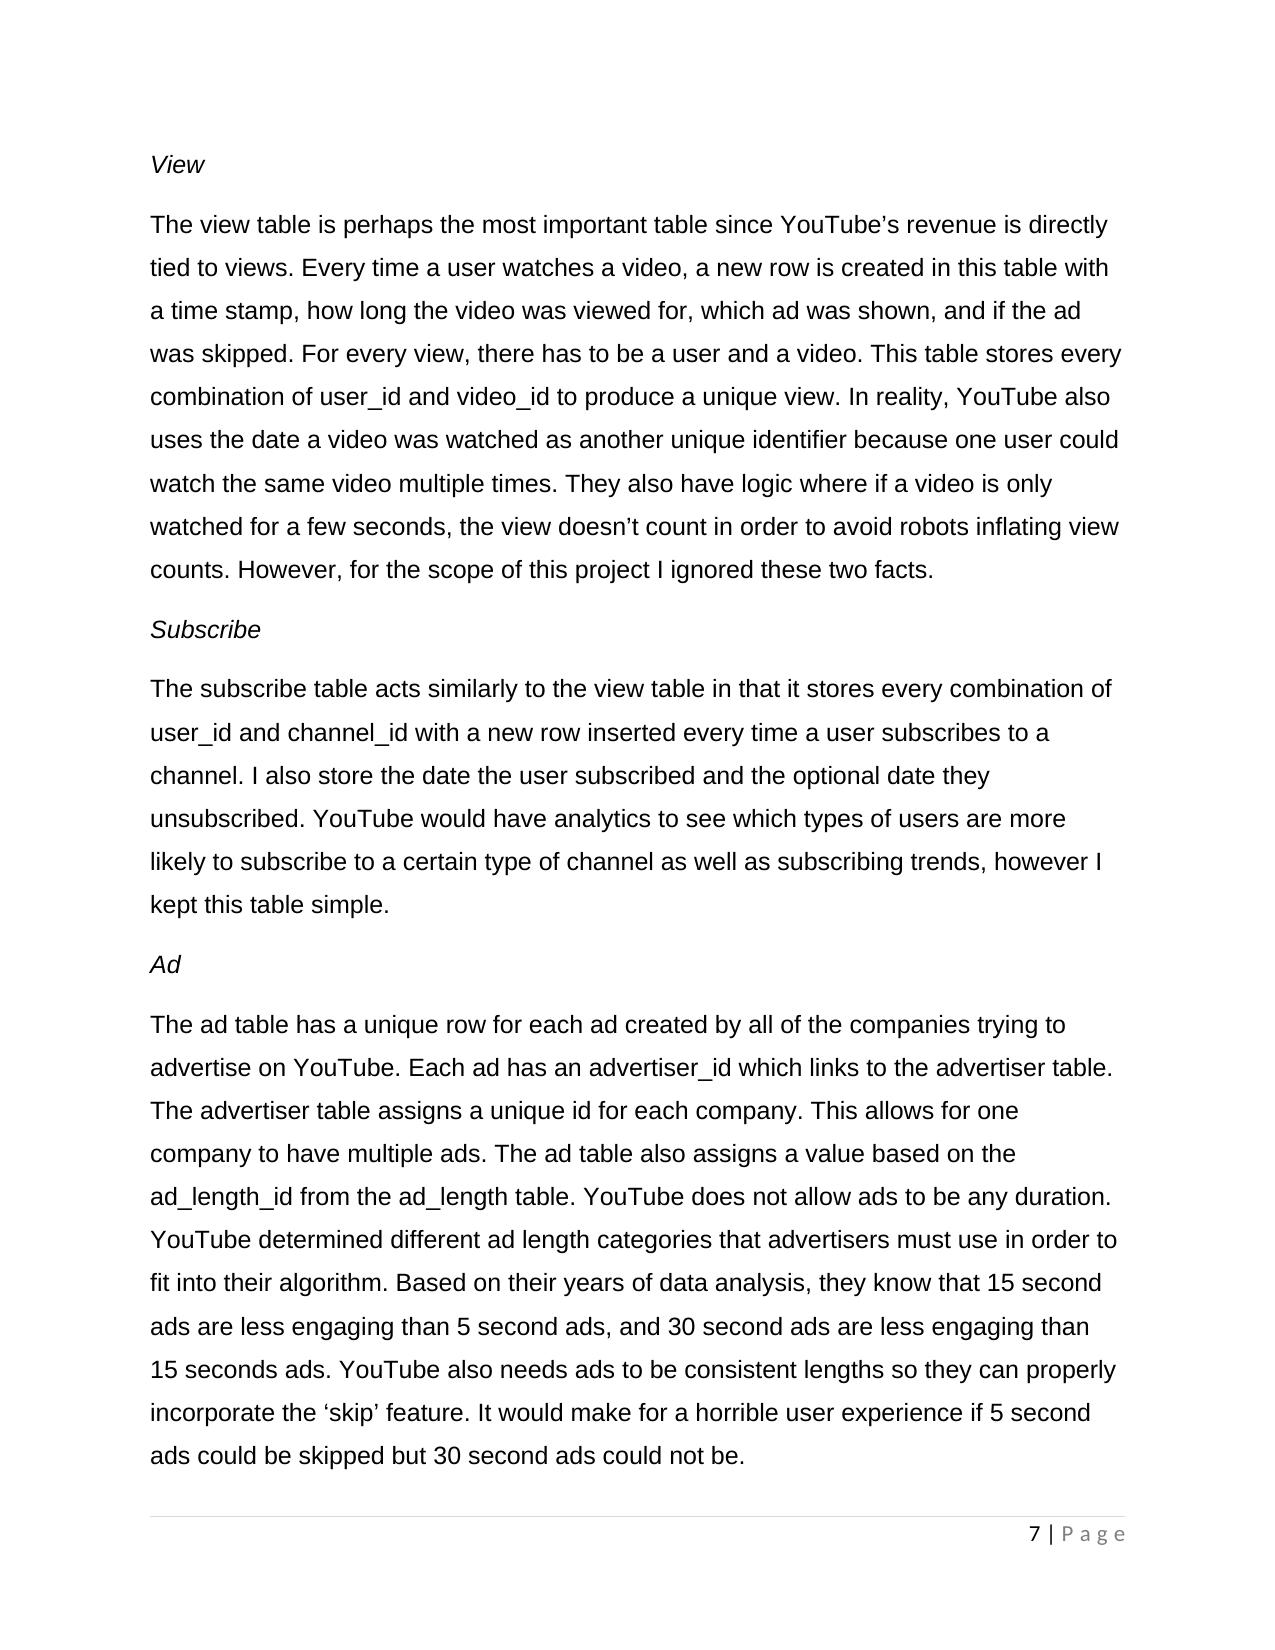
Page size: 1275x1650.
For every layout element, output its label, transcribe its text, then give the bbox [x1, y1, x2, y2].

text The ad table has a unique row for each ad created by all of the companies trying to advertise on YouTube. Each ad has an advertiser_id which links to the advertiser table. The advertiser table assigns a unique id for each company. This allows for one company to have multiple ads. The ad table also assigns a value based on the ad_length_id from the ad_length table. YouTube does not allow ads to be any duration. YouTube determined different ad length categories that advertisers must use in order to fit into their algorithm. Based on their years of data analysis, they know that 15 second ads are less engaging than 5 second ads, and 30 second ads are less engaging than 15 seconds ads. YouTube also needs ads to be consistent lengths so they can properly incorporate the ‘skip’ feature. It would make for a horrible user experience if 5 second ads could be skipped but 30 second ads could not be. [150, 1009, 1125, 1469]
text Subscribe [150, 614, 1125, 643]
text The subscribe table acts similarly to the view table in that it stores every combination of user_id and channel_id with a new row inserted every time a user subscribes to a channel. I also store the date the user subscribed and the optional date they unsubscribed. YouTube would have analytics to see which types of users are more likely to subscribe to a certain type of channel as well as subscribing trends, however I kept this table simple. [150, 674, 1125, 919]
text Ad [150, 950, 1125, 978]
text The view table is perhaps the most important table since YouTube’s revenue is directly tied to views. Every time a user watches a video, a new row is created in this table with a time stamp, how long the video was viewed for, which ad was shown, and if the ad was skipped. For every view, there has to be a user and a video. This table stores every combination of user_id and video_id to produce a unique view. In reality, YouTube also uses the date a video was watched as another unique identifier because one user could watch the same video multiple times. They also have logic where if a video is only watched for a few seconds, the view doesn’t count in order to avoid robots inflating view counts. However, for the scope of this project I ignored these two facts. [150, 210, 1125, 583]
text View [150, 150, 1125, 179]
